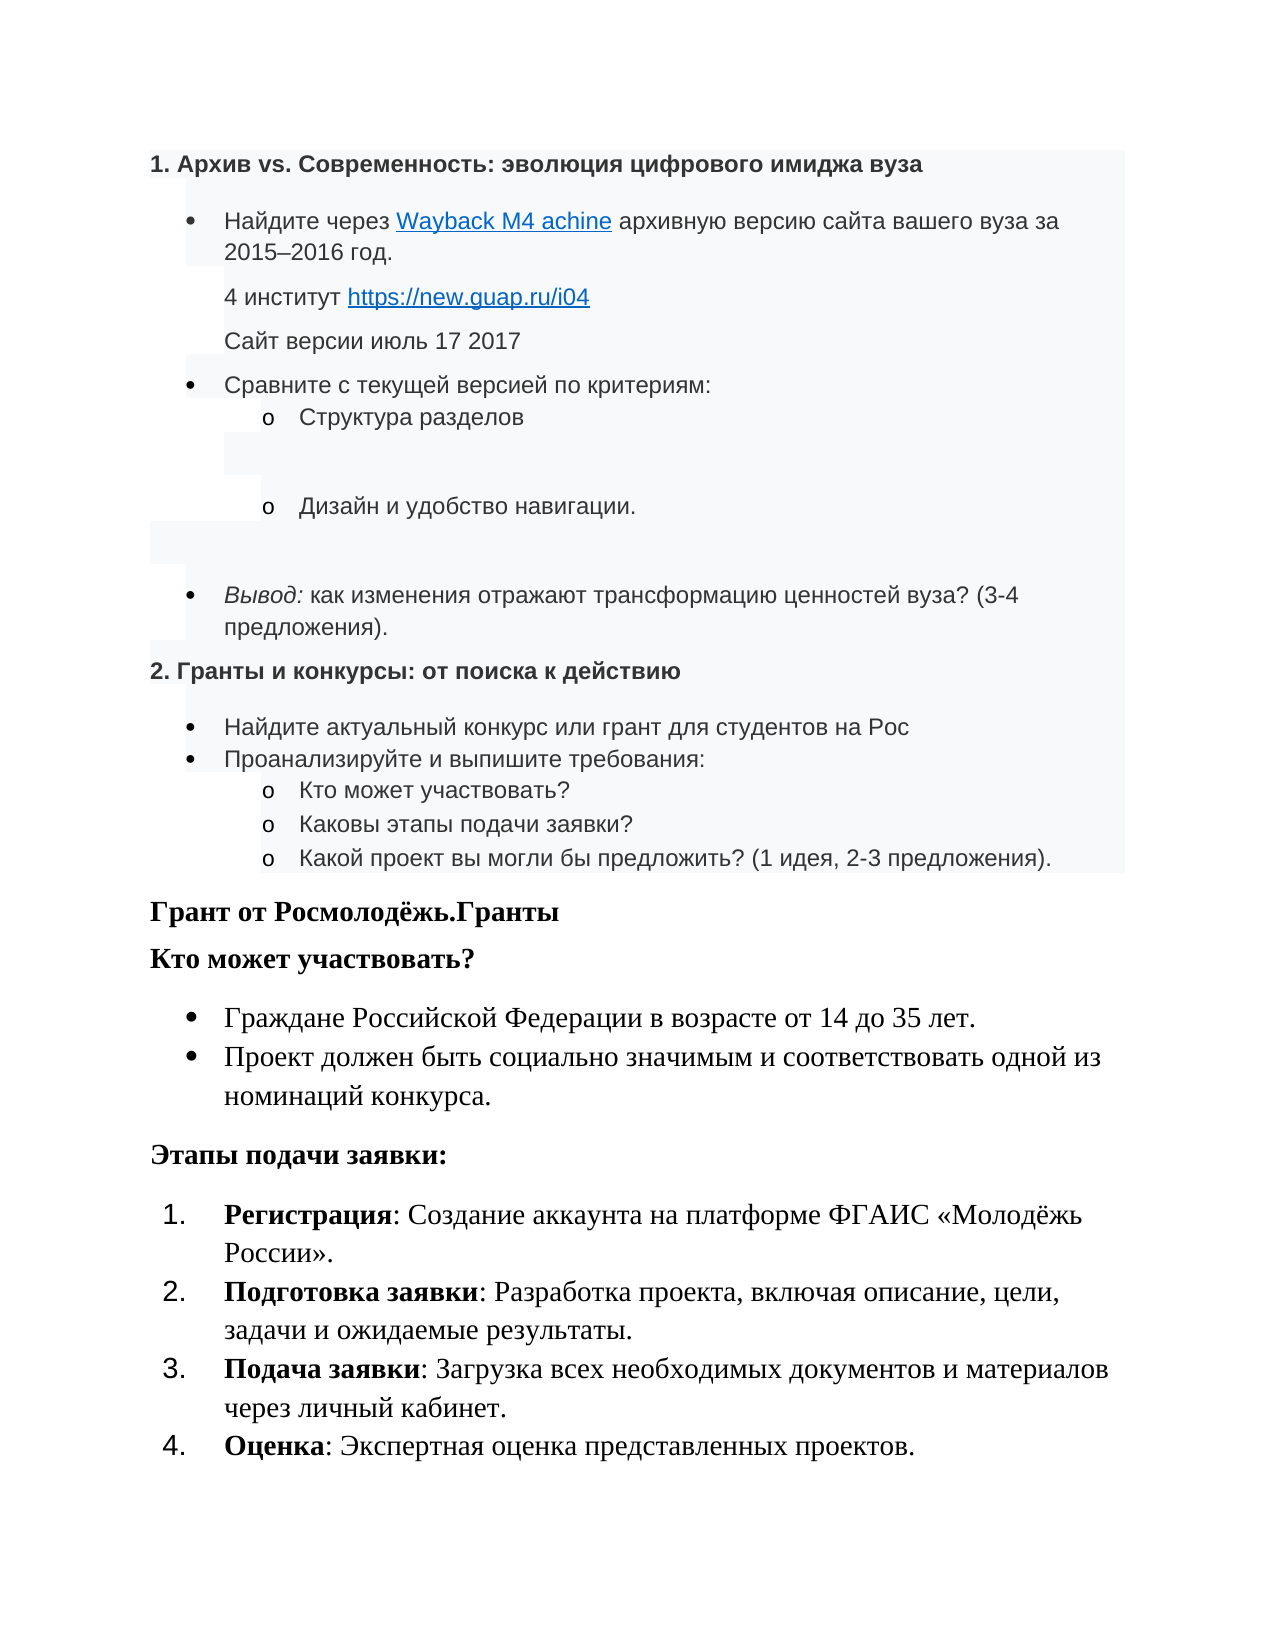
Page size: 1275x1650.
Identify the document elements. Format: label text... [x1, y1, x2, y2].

list Подача заявки: Загрузка всех необходимых документов и материалов через личный кабинет. [186, 1351, 1125, 1423]
text Кто может участвовать? [150, 941, 1125, 975]
list Регистрация: Создание аккаунта на платформе ФГАИС «Молодёжь России». [186, 1197, 1125, 1269]
text Сайт версии июль 17 2017 [224, 327, 1125, 354]
text 1. Архив vs. Современность: эволюция цифрового имиджа вуза [150, 150, 1125, 178]
list Каковы этапы подачи заявки? [261, 810, 1125, 839]
text Этапы подачи заявки: [150, 1137, 1125, 1171]
text 4 институт https://new.guap.ru/i04 [224, 282, 1125, 310]
list Проект должен быть социально значимым и соответствовать одной из номинаций конкурса. [186, 1039, 1125, 1111]
list Найдите через Wayback M4 achine архивную версию сайта вашего вуза за 2015–2016 год. [186, 207, 1125, 266]
list Проанализируйте и выпишите требования: [186, 745, 1125, 772]
list Граждане Российской Федерации в возрасте от 14 до 35 лет. [186, 1001, 1125, 1034]
list Сравните с текущей версией по критериям: [186, 371, 1125, 398]
list Подготовка заявки: Разработка проекта, включая описание, цели, задачи и ожидаемые результаты. [186, 1274, 1125, 1346]
list Какой проект вы могли бы предложить? (1 идея, 2-3 предложения). [261, 844, 1125, 873]
list Структура разделов [261, 402, 1125, 432]
list Кто может участвовать? [261, 776, 1125, 806]
list Найдите актуальный конкурс или грант для студентов на Рос [186, 713, 1125, 741]
list Оценка: Экспертная оценка представленных проектов. [186, 1428, 1125, 1462]
list Дизайн и удобство навигации. [261, 492, 1125, 521]
list Вывод: как изменения отражают трансформацию ценностей вуза? (3-4 предложения). [186, 581, 1125, 640]
text 2. Гранты и конкурсы: от поиска к действию [150, 657, 1125, 684]
subtitle Грант от Росмолодёжь.Гранты [150, 894, 1125, 928]
